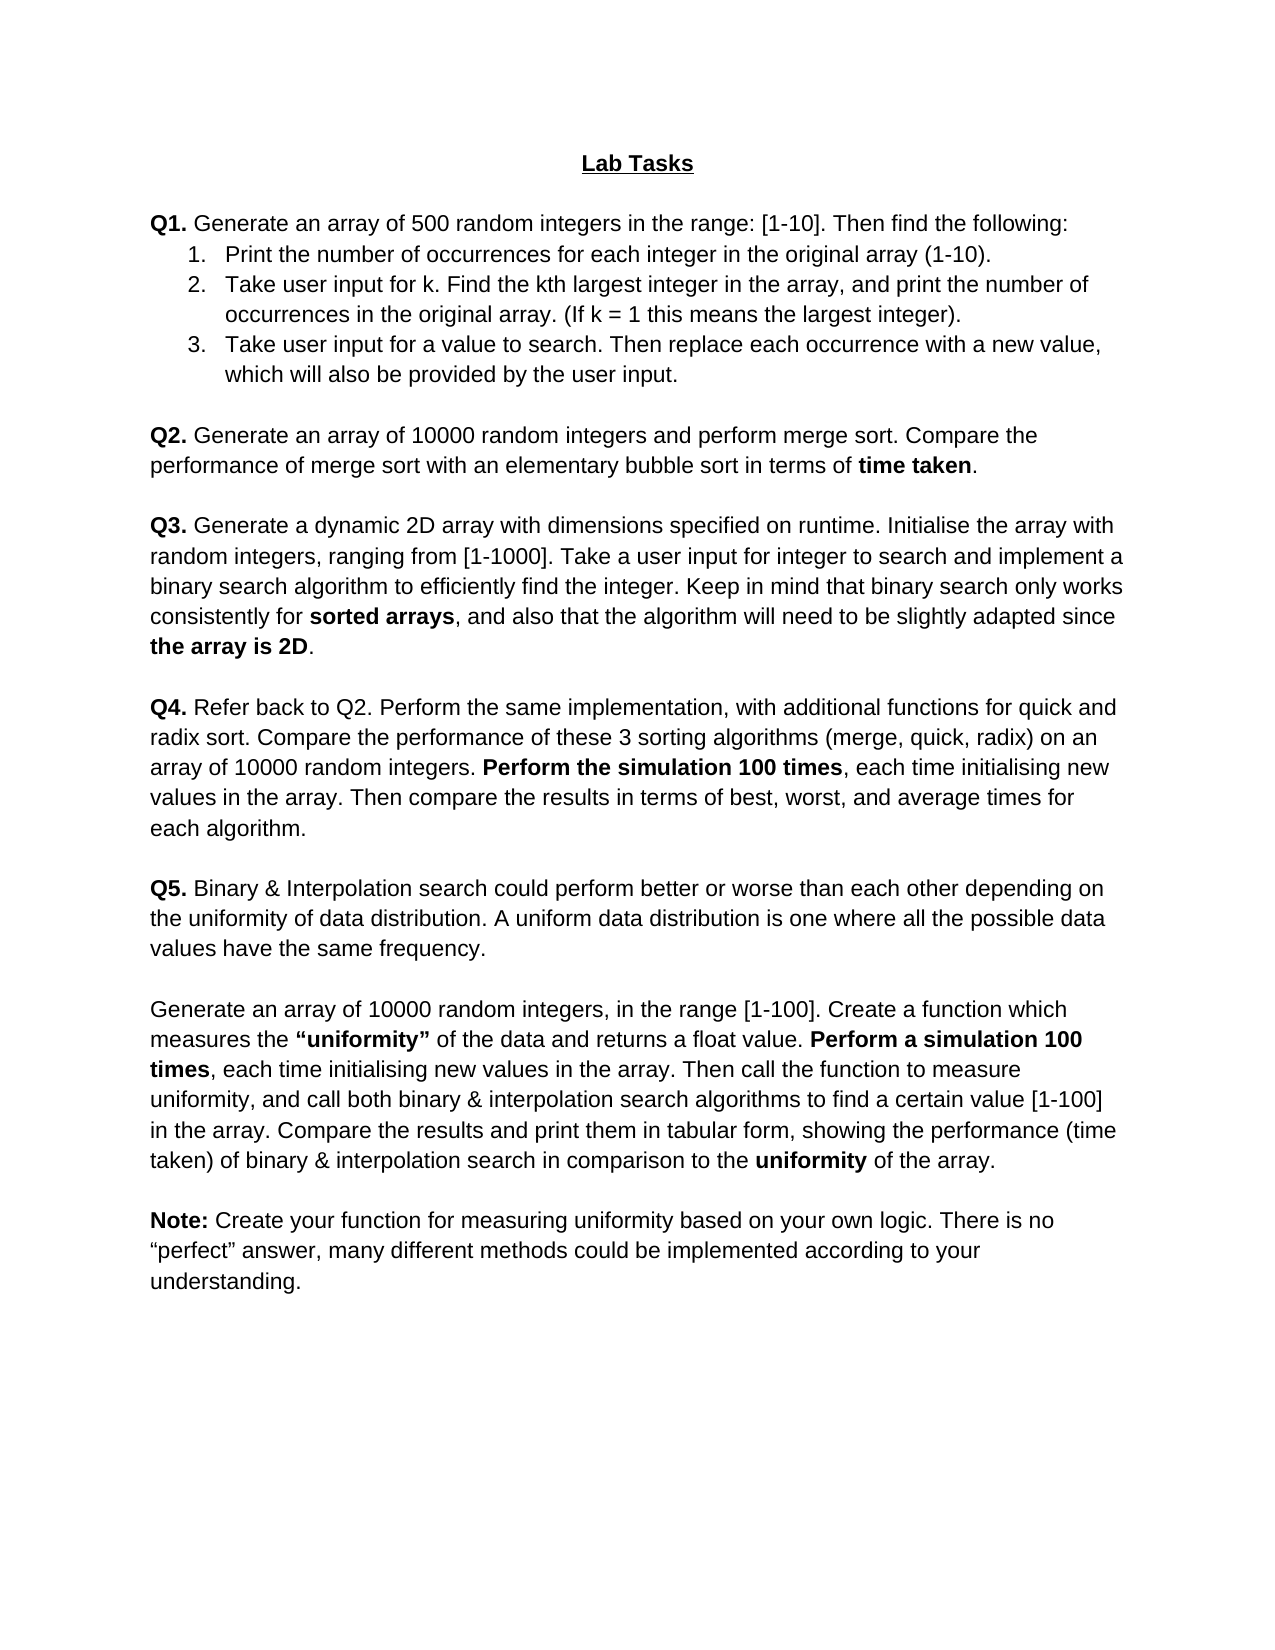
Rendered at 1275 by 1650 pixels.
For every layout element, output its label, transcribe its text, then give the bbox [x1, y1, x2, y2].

text Q1. Generate an array of 500 random integers in the range: [1-10]. Then find the following: [150, 210, 1125, 237]
list Take user input for a value to search. Then replace each occurrence with a new value, which will also be provided by the user input. [187, 331, 1125, 388]
text Q2. Generate an array of 10000 random integers and perform merge sort. Compare the performance of merge sort with an elementary bubble sort in terms of time taken. [150, 422, 1125, 478]
list Take user input for k. Find the kth largest integer in the array, and print the number of occurrences in the original array. (If k = 1 this means the largest integer). [187, 271, 1125, 327]
text Note: Create your function for measuring uniformity based on your own logic. There is no “perfect” answer, many different methods could be implemented according to your understanding. [150, 1207, 1125, 1294]
text Generate an array of 10000 random integers, in the range [1-100]. Create a function which measures the “uniformity” of the data and returns a float value. Perform a simulation 100 times, each time initialising new values in the array. Then call the function to measure uniformity, and call both binary & interpolation search algorithms to find a certain value [1-100] in the array. Compare the results and print them in tabular form, showing the performance (time taken) of binary & interpolation search in comparison to the uniformity of the array. [150, 996, 1125, 1173]
list Print the number of occurrences for each integer in the original array (1-10). [187, 241, 1125, 267]
text Q4. Refer back to Q2. Perform the same implementation, with additional functions for quick and radix sort. Compare the performance of these 3 sorting algorithms (merge, quick, radix) on an array of 10000 random integers. Perform the simulation 100 times, each time initialising new values in the array. Then compare the results in terms of best, worst, and average times for each algorithm. [150, 694, 1125, 841]
text Q5. Binary & Interpolation search could perform better or worse than each other depending on the uniformity of data distribution. A uniform data distribution is one where all the possible data values have the same frequency. [150, 875, 1125, 962]
text Lab Tasks [150, 150, 1125, 176]
text Q3. Generate a dynamic 2D array with dimensions specified on runtime. Initialise the array with random integers, ranging from [1-1000]. Take a user input for integer to search and implement a binary search algorithm to efficiently find the integer. Keep in mind that binary search only works consistently for sorted arrays, and also that the algorithm will need to be slightly adapted since the array is 2D. [150, 512, 1125, 660]
